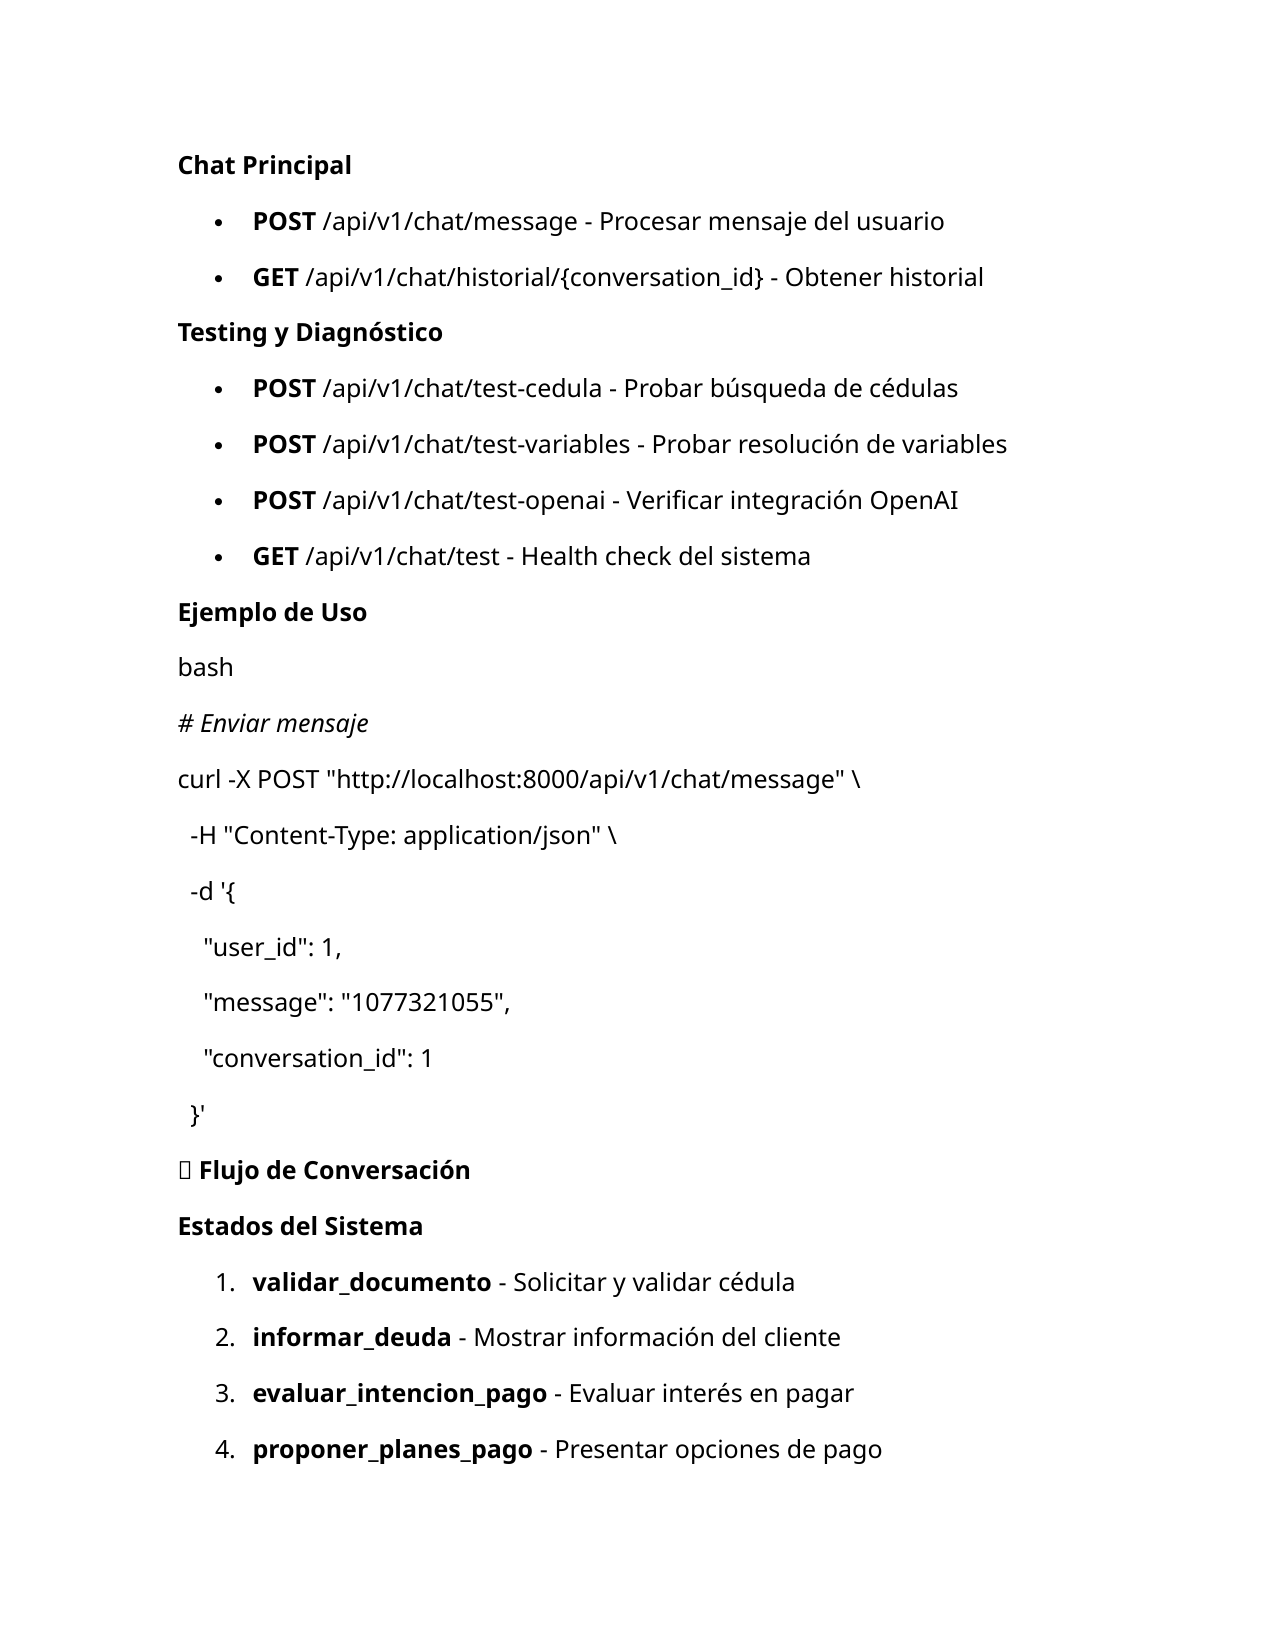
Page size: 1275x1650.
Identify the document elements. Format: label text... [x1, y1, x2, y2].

text "conversation_id": 1 [177, 1041, 1098, 1075]
text -H "Content-Type: application/json" \ [177, 818, 1098, 852]
text 🔄 Flujo de Conversación [177, 1153, 1098, 1187]
text }' [177, 1097, 1098, 1131]
text Estados del Sistema [177, 1208, 1098, 1242]
text bash [177, 650, 1098, 684]
text "message": "1077321055", [177, 985, 1098, 1019]
list POST /api/v1/chat/message - Procesar mensaje del usuario [215, 203, 1098, 237]
list POST /api/v1/chat/test-openai - Verificar integración OpenAI [215, 483, 1098, 517]
list POST /api/v1/chat/test-cedula - Probar búsqueda de cédulas [215, 371, 1098, 405]
list GET /api/v1/chat/test - Health check del sistema [215, 538, 1098, 572]
list proponer_planes_pago - Presentar opciones de pago [215, 1432, 1098, 1466]
list informar_deuda - Mostrar información del cliente [215, 1320, 1098, 1354]
list GET /api/v1/chat/historial/{conversation_id} - Obtener historial [215, 259, 1098, 293]
list POST /api/v1/chat/test-variables - Probar resolución de variables [215, 427, 1098, 461]
text # Enviar mensaje [177, 706, 1098, 740]
text Chat Principal [177, 148, 1098, 182]
text -d '{ [177, 873, 1098, 907]
text Ejemplo de Uso [177, 594, 1098, 628]
list evaluar_intencion_pago - Evaluar interés en pagar [215, 1376, 1098, 1410]
text "user_id": 1, [177, 929, 1098, 963]
text curl -X POST "http://localhost:8000/api/v1/chat/message" \ [177, 762, 1098, 796]
text Testing y Diagnóstico [177, 315, 1098, 349]
list validar_documento - Solicitar y validar cédula [215, 1264, 1098, 1298]
